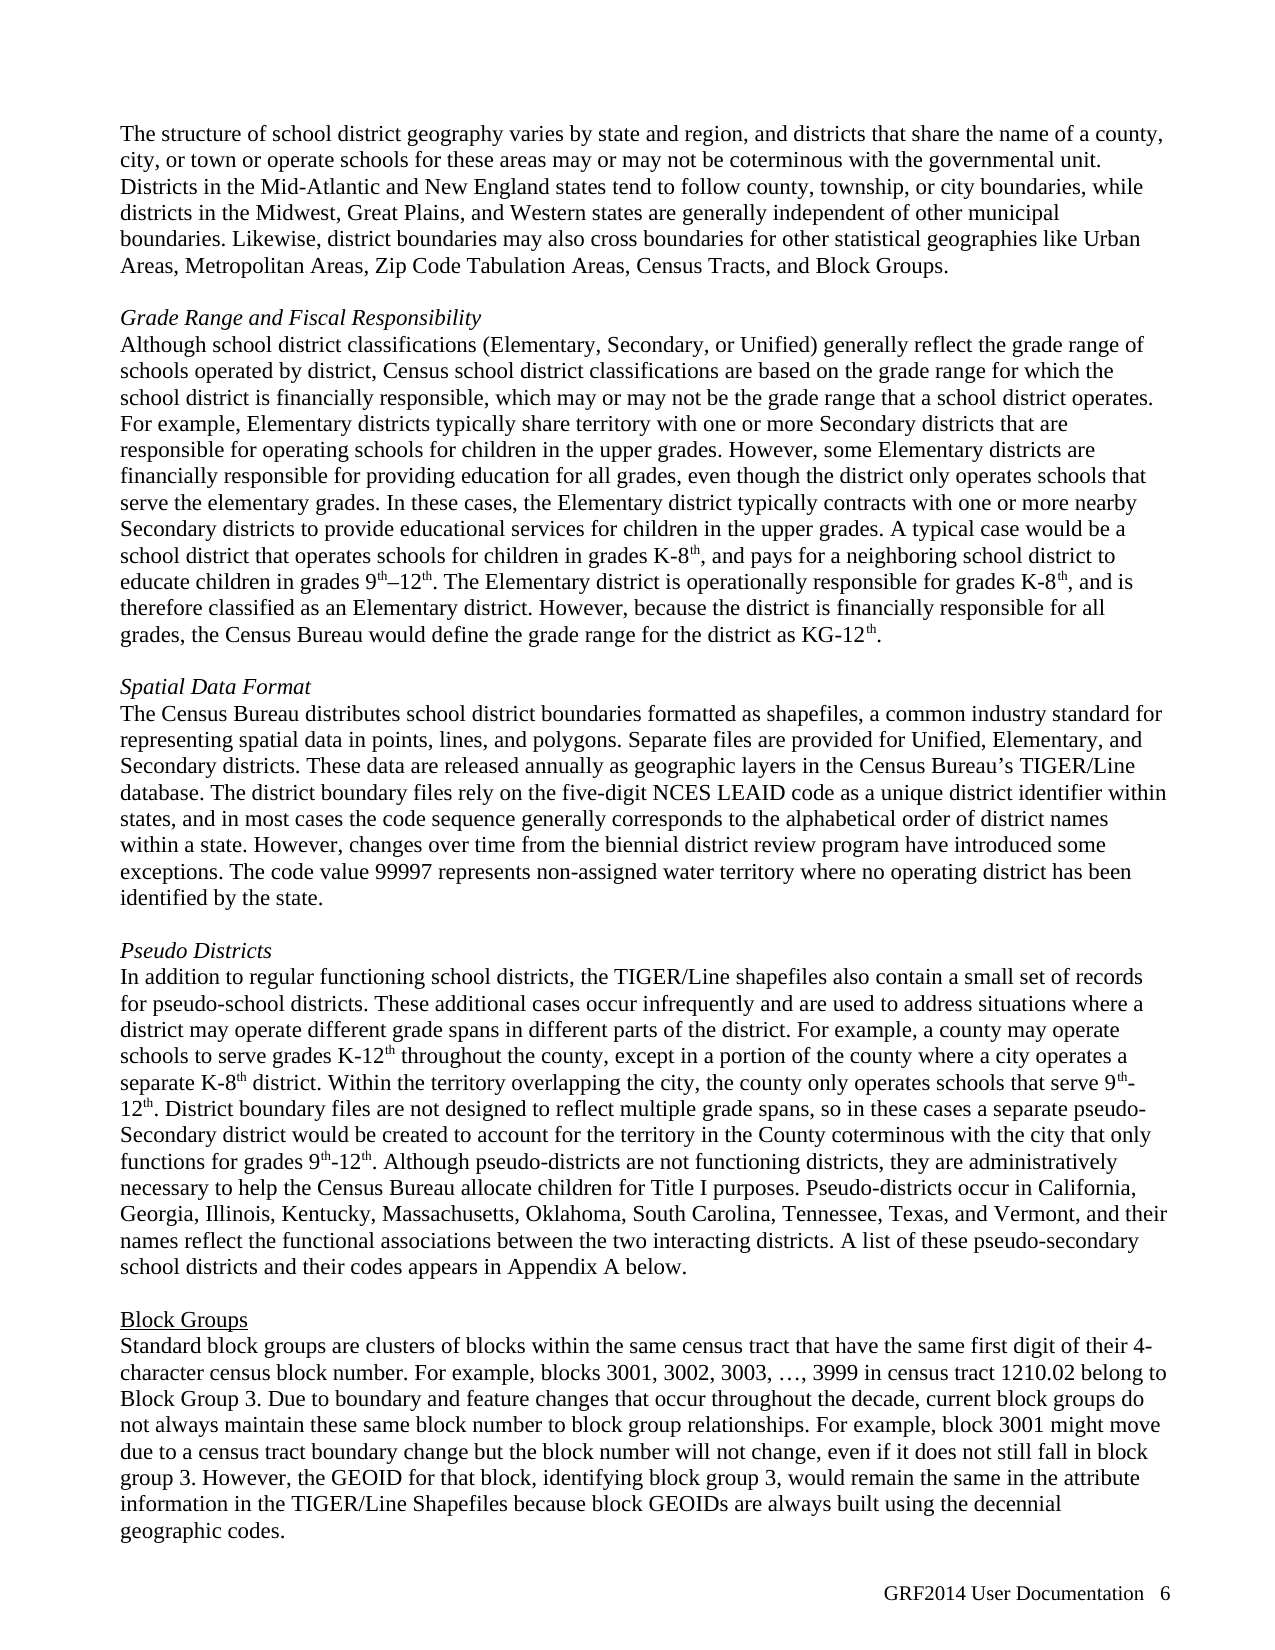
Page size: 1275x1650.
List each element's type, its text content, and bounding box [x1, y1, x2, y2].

text The Census Bureau distributes school district boundaries formatted as shapefiles, a common industry standard for representing spatial data in points, lines, and polygons. Separate files are provided for Unified, Elementary, and Secondary districts. These data are released annually as geographic layers in the Census Bureau’s TIGER/Line database. The district boundary files rely on the five-digit NCES LEAID code as a unique district identifier within states, and in most cases the code sequence generally corresponds to the alphabetical order of district names within a state. However, changes over time from the biennial district review program have introduced some exceptions. The code value 99997 represents non-assigned water territory where no operating district has been identified by the state. [120, 700, 1170, 911]
text In addition to regular functioning school districts, the TIGER/Line shapefiles also contain a small set of records for pseudo-school districts. These additional cases occur infrequently and are used to address situations where a district may operate different grade spans in different parts of the district. For example, a county may operate schools to serve grades K-12th throughout the county, except in a portion of the county where a city operates a separate K-8th district. Within the territory overlapping the city, the county only operates schools that serve 9th-12th. District boundary files are not designed to reflect multiple grade spans, so in these cases a separate pseudo-Secondary district would be created to account for the territory in the County coterminous with the city that only functions for grades 9th-12th. Although pseudo-districts are not functioning districts, they are administratively necessary to help the Census Bureau allocate children for Title I purposes. Pseudo-districts occur in California, Georgia, Illinois, Kentucky, Massachusetts, Oklahoma, South Carolina, Tennessee, Texas, and Vermont, and their names reflect the functional associations between the two interacting districts. A list of these pseudo-secondary school districts and their codes appears in Appendix A below. [120, 963, 1170, 1279]
text Pseudo Districts [120, 937, 1170, 963]
text Although school district classifications (Elementary, Secondary, or Unified) generally reflect the grade range of schools operated by district, Census school district classifications are based on the grade range for which the school district is financially responsible, which may or may not be the grade range that a school district operates. For example, Elementary districts typically share territory with one or more Secondary districts that are responsible for operating schools for children in the upper grades. However, some Elementary districts are financially responsible for providing education for all grades, even though the district only operates schools that serve the elementary grades. In these cases, the Elementary district typically contracts with one or more nearby Secondary districts to provide educational services for children in the upper grades. A typical case would be a school district that operates schools for children in grades K-8th, and pays for a neighboring school district to educate children in grades 9th–12th. The Elementary district is operationally responsible for grades K-8th, and is therefore classified as an Elementary district. However, because the district is financially responsible for all grades, the Census Bureau would define the grade range for the district as KG-12th. [120, 331, 1170, 647]
text Block Groups [120, 1306, 1170, 1332]
text Standard block groups are clusters of blocks within the same census tract that have the same first digit of their 4-character census block number. For example, blocks 3001, 3002, 3003, …, 3999 in census tract 1210.02 belong to Block Group 3. Due to boundary and feature changes that occur throughout the decade, current block groups do not always maintain these same block number to block group relationships. For example, block 3001 might move due to a census tract boundary change but the block number will not change, even if it does not still fall in block group 3. However, the GEOID for that block, identifying block group 3, would remain the same in the attribute information in the TIGER/Line Shapefiles because block GEOIDs are always built using the decennial geographic codes. [120, 1332, 1170, 1543]
text Spatial Data Format [120, 673, 1170, 700]
text The structure of school district geography varies by state and region, and districts that share the name of a county, city, or town or operate schools for these areas may or may not be coterminous with the governmental unit. Districts in the Mid-Atlantic and New England states tend to follow county, township, or city boundaries, while districts in the Midwest, Great Plains, and Western states are generally independent of other municipal boundaries. Likewise, district boundaries may also cross boundaries for other statistical geographies like Urban Areas, Metropolitan Areas, Zip Code Tabulation Areas, Census Tracts, and Block Groups. [120, 120, 1170, 278]
text Grade Range and Fiscal Responsibility [120, 304, 1170, 331]
